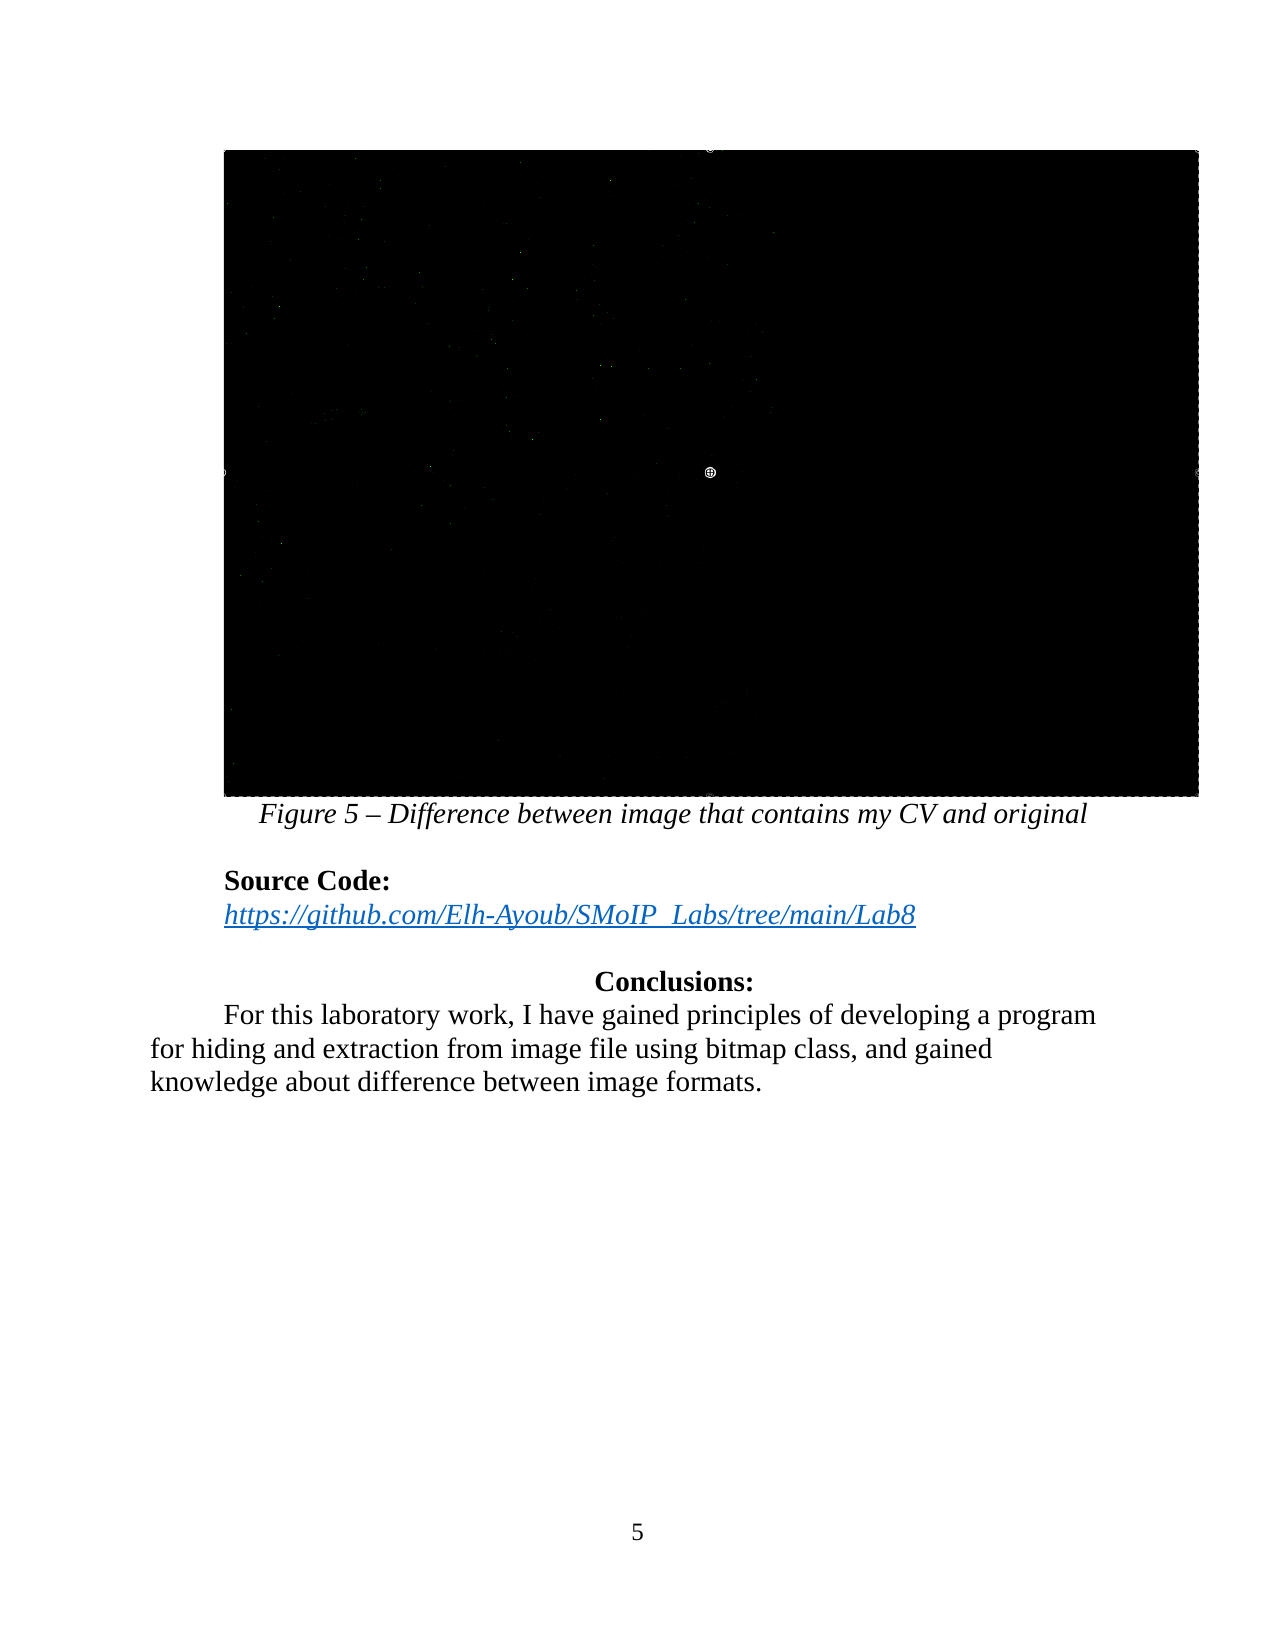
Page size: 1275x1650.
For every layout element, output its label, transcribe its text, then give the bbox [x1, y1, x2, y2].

picture [223, 150, 1199, 797]
text Conclusions: [150, 964, 1125, 997]
text https://github.com/Elh-Ayoub/SMoIP_Labs/tree/main/Lab8 [150, 897, 1125, 930]
text For this laboratory work, I have gained principles of developing a program for hiding and extraction from image file using bitmap class, and gained knowledge about difference between image formats. [150, 997, 1125, 1098]
text Source Code: [150, 863, 1125, 897]
text Figure 5 – Difference between image that contains my CV and original [150, 796, 1125, 830]
